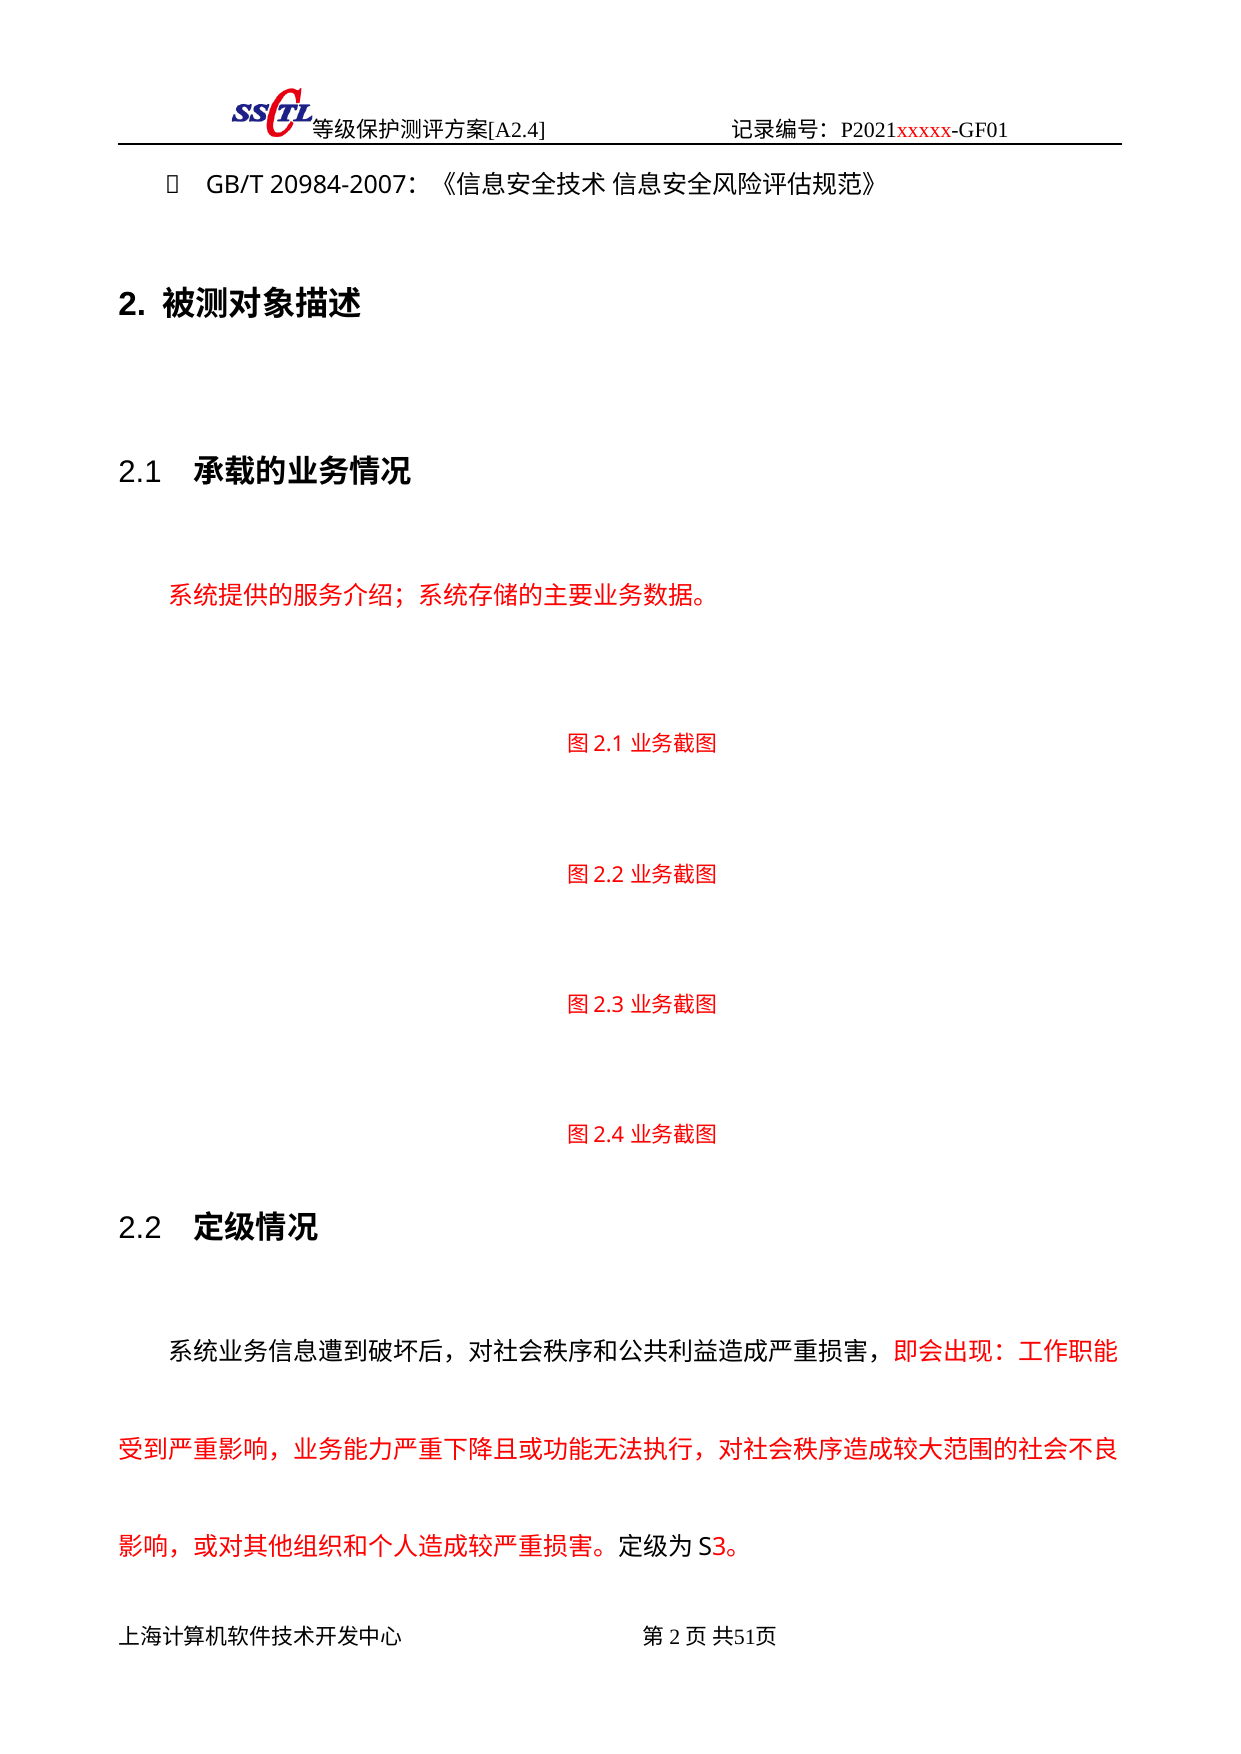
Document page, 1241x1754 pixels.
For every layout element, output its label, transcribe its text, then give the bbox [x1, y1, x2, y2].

text 图2.4 业务截图 [118, 1117, 1122, 1149]
text 图2.1 业务截图 [118, 726, 1122, 758]
subtitle 定级情况 [118, 1192, 1122, 1257]
text 图2.2 业务截图 [118, 856, 1122, 889]
text  GB/T 20984-2007：《信息安全技术 信息安全风险评估规范》 [118, 150, 1122, 215]
text 系统业务信息遭到破坏后，对社会秩序和公共利益造成严重损害，即会出现：工作职能受到严重影响，业务能力严重下降且或功能无法执行，对社会秩序造成较大范围的社会不良影响，或对其他组织和个人造成较严重损害。定级为S3。 [118, 1317, 1122, 1577]
subtitle 承载的业务情况 [118, 436, 1122, 501]
picture [231, 88, 313, 137]
text 系统提供的服务介绍；系统存储的主要业务数据。 [118, 561, 1122, 626]
text 图2.3 业务截图 [118, 987, 1122, 1019]
subtitle 被测对象描述 [118, 268, 1122, 333]
